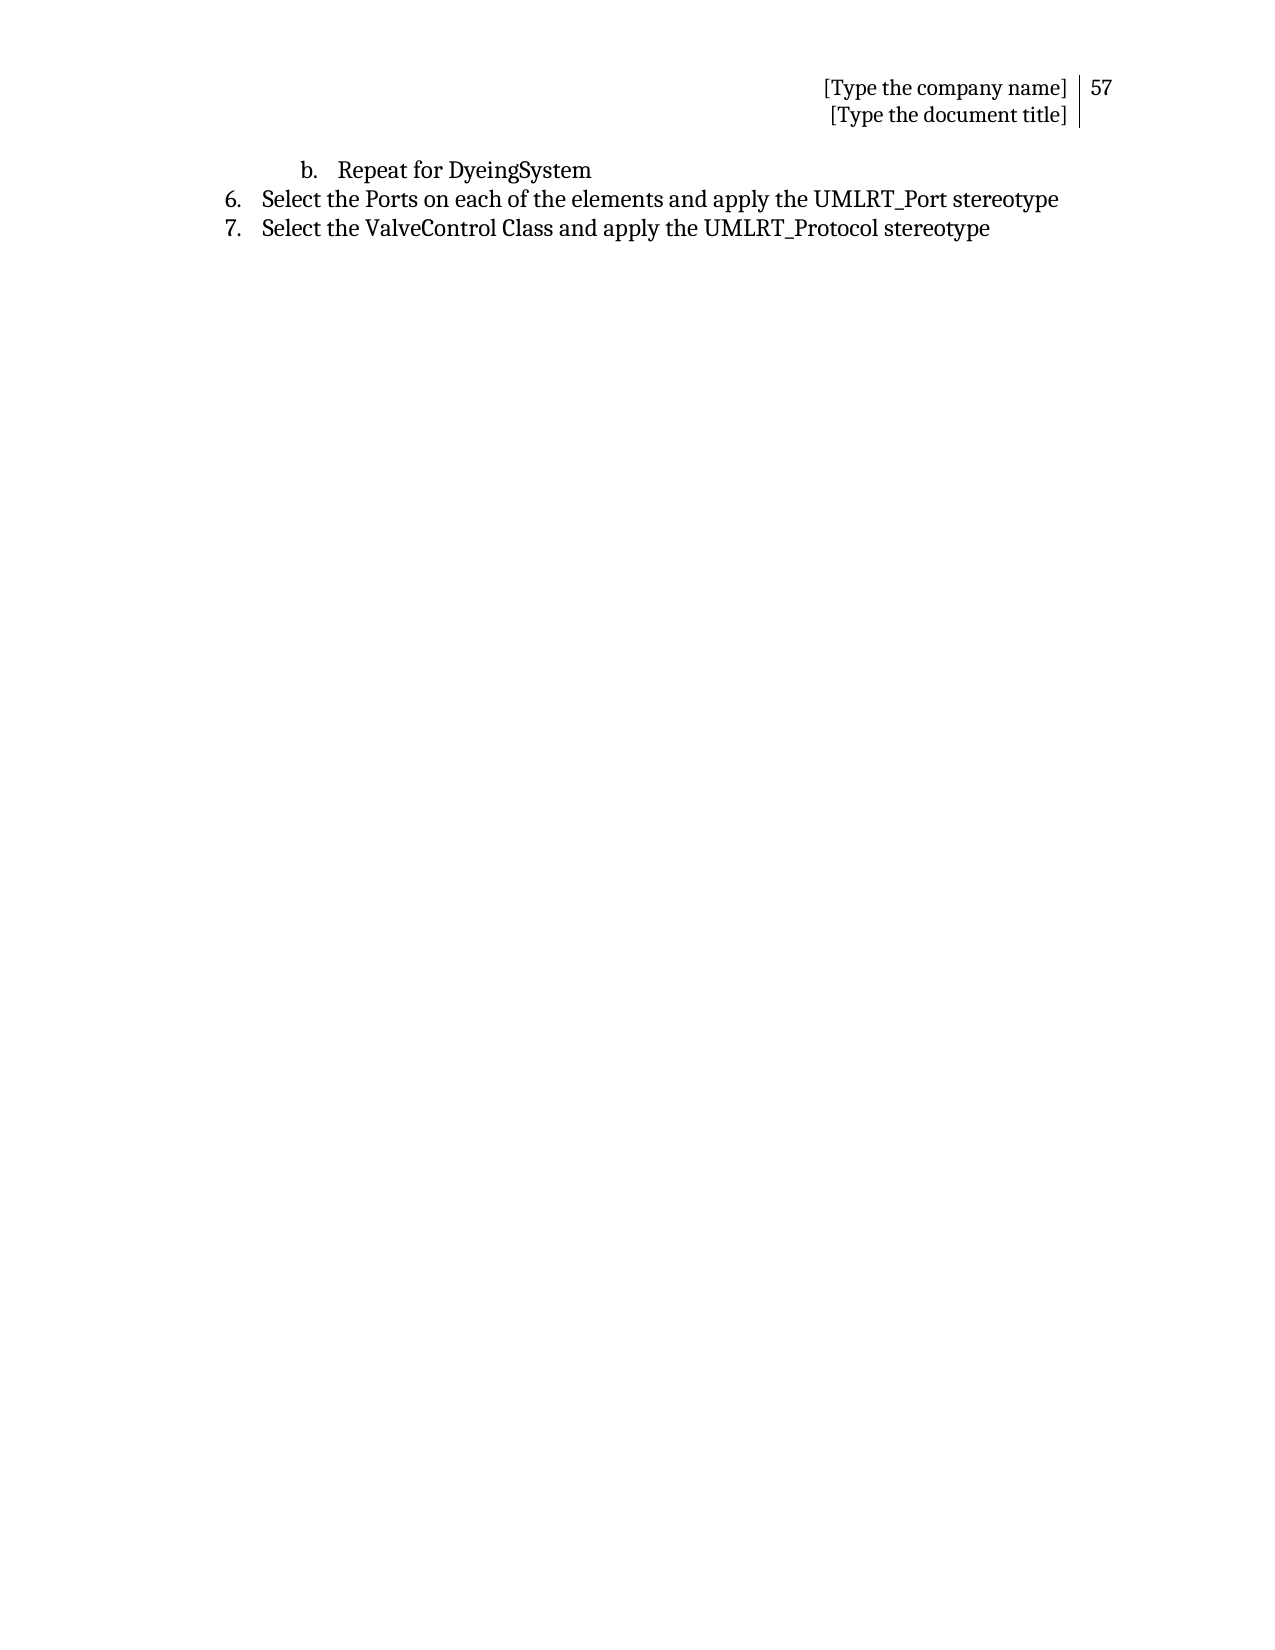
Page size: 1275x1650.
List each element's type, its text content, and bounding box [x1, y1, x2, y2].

list Repeat for DyeingSystem [300, 156, 1088, 185]
list Select the Ports on each of the elements and apply the UMLRT_Port stereotype [225, 185, 1088, 214]
list Select the ValveControl Class and apply the UMLRT_Protocol stereotype [225, 214, 1088, 243]
